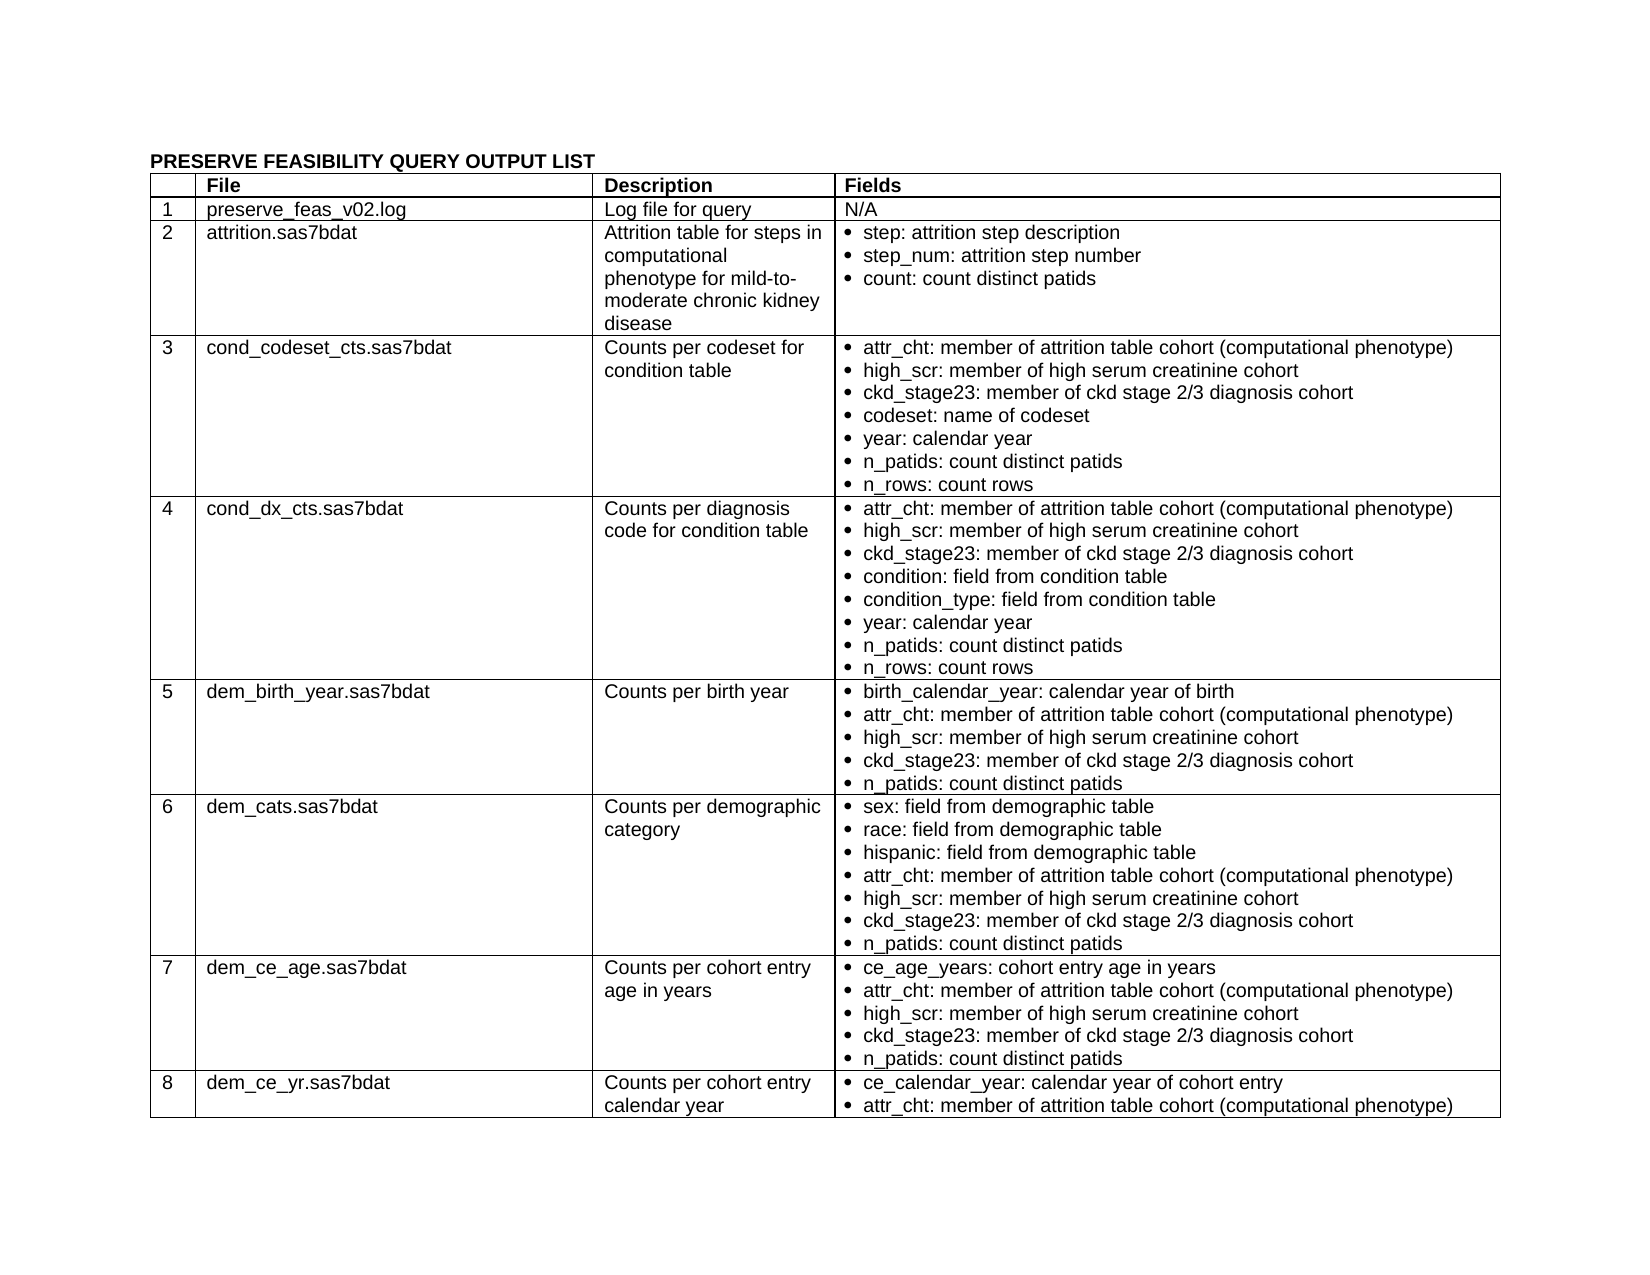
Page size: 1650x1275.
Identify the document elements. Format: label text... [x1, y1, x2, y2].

table_cell attr_cht: member of attrition table cohort (computational phenotype) high_scr: member of high serum creatinine cohort ckd_stage23: member of ckd stage 2/3 diagnosis cohort codeset: name of codeset year: calendar year n_patids: count distinct patids n_rows: count rows [836, 336, 1500, 496]
table_cell attr_cht: member of attrition table cohort (computational phenotype) high_scr: member of high serum creatinine cohort ckd_stage23: member of ckd stage 2/3 diagnosis cohort condition: field from condition table condition_type: field from condition table year: calendar year n_patids: count distinct patids n_rows: count rows [836, 497, 1500, 679]
table_header File [196, 174, 592, 196]
table_cell preserve_feas_v02.log [196, 198, 592, 220]
table_header [151, 174, 195, 196]
table_cell Counts per birth year [593, 680, 834, 794]
table_cell 6 [151, 795, 195, 955]
table_cell dem_ce_age.sas7bdat [196, 956, 592, 1070]
table_cell Counts per cohort entry age in years [593, 956, 834, 1070]
table_cell 7 [151, 956, 195, 1070]
table_cell 3 [151, 336, 195, 496]
table_cell attrition.sas7bdat [196, 221, 592, 335]
text PRESERVE FEASIBILITY QUERY OUTPUT LIST [150, 150, 1500, 173]
table_cell 4 [151, 497, 195, 679]
table_cell Log file for query [593, 198, 834, 220]
table_cell 8 [151, 1071, 195, 1117]
table_cell 5 [151, 680, 195, 794]
table_cell cond_dx_cts.sas7bdat [196, 497, 592, 679]
table_cell Counts per diagnosis code for condition table [593, 497, 834, 679]
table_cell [593, 1071, 834, 1117]
table_cell Counts per codeset for condition table [593, 336, 834, 496]
table_cell 1 [151, 198, 195, 220]
table_cell birth_calendar_year: calendar year of birth attr_cht: member of attrition table cohort (computational phenotype) high_scr: member of high serum creatinine cohort ckd_stage23: member of ckd stage 2/3 diagnosis cohort n_patids: count distinct patids [836, 680, 1500, 794]
table_cell N/A [836, 198, 1500, 220]
table_cell step: attrition step description step_num: attrition step number count: count distinct patids [836, 221, 1500, 335]
table_cell dem_cats.sas7bdat [196, 795, 592, 955]
table_cell 2 [151, 221, 195, 335]
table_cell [836, 1071, 1500, 1117]
table_cell Attrition table for steps in computational phenotype for mild-to-moderate chronic kidney disease [593, 221, 834, 335]
table_header Fields [836, 174, 1500, 196]
table_cell sex: field from demographic table race: field from demographic table hispanic: field from demographic table attr_cht: member of attrition table cohort (computational phenotype) high_scr: member of high serum creatinine cohort ckd_stage23: member of ckd stage 2/3 diagnosis cohort n_patids: count distinct patids [836, 795, 1500, 955]
table_cell dem_ce_yr.sas7bdat [196, 1071, 592, 1117]
table_header Description [593, 174, 834, 196]
table_cell Counts per demographic category [593, 795, 834, 955]
table_cell ce_age_years: cohort entry age in years attr_cht: member of attrition table cohort (computational phenotype) high_scr: member of high serum creatinine cohort ckd_stage23: member of ckd stage 2/3 diagnosis cohort n_patids: count distinct patids [836, 956, 1500, 1070]
table_cell cond_codeset_cts.sas7bdat [196, 336, 592, 496]
table_cell dem_birth_year.sas7bdat [196, 680, 592, 794]
